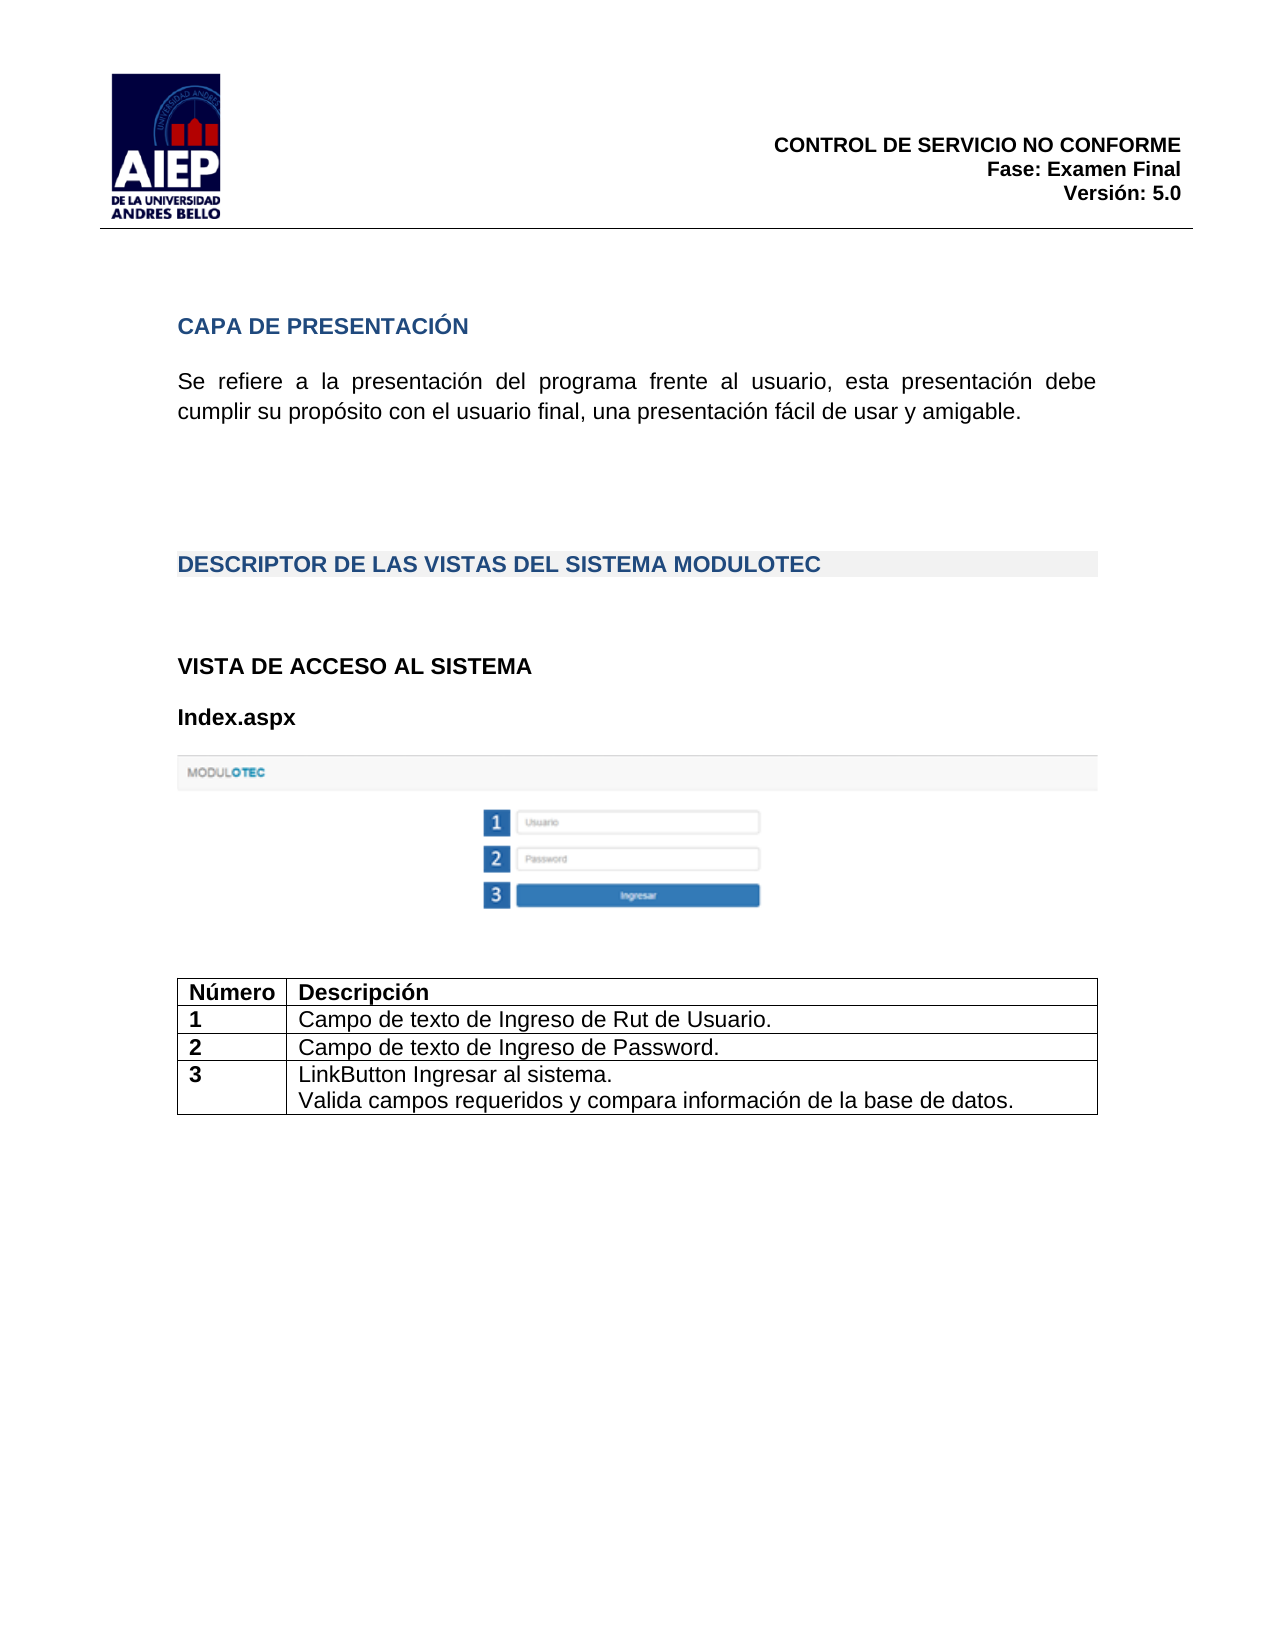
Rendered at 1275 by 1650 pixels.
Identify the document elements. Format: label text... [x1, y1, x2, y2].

text Se refiere a la presentación del programa frente al usuario, esta presentación debe cumplir su propósito con el usuario final, una presentación fácil de usar y amigable. [177, 368, 1098, 424]
picture [177, 755, 1098, 953]
subtitle DESCRIPTOR DE LAS VISTAS DEL SISTEMA MODULOTEC [177, 551, 1098, 577]
table_cell 1 [178, 1006, 286, 1032]
table_cell 3 [178, 1061, 286, 1113]
table_cell 2 [178, 1034, 286, 1060]
table_header Número [178, 979, 286, 1005]
text Index.aspx [177, 704, 1098, 731]
table_cell Campo de texto de Ingreso de Password. [287, 1034, 1097, 1060]
table_header Descripción [287, 979, 1097, 1005]
table_cell LinkButton Ingresar al sistema. Valida campos requeridos y compara información de la base de datos. [287, 1061, 1097, 1113]
table_cell Campo de texto de Ingreso de Rut de Usuario. [287, 1006, 1097, 1032]
picture [111, 73, 221, 219]
subtitle CAPA DE PRESENTACIÓN [177, 313, 1098, 339]
text VISTA DE ACCESO AL SISTEMA [177, 653, 1098, 679]
